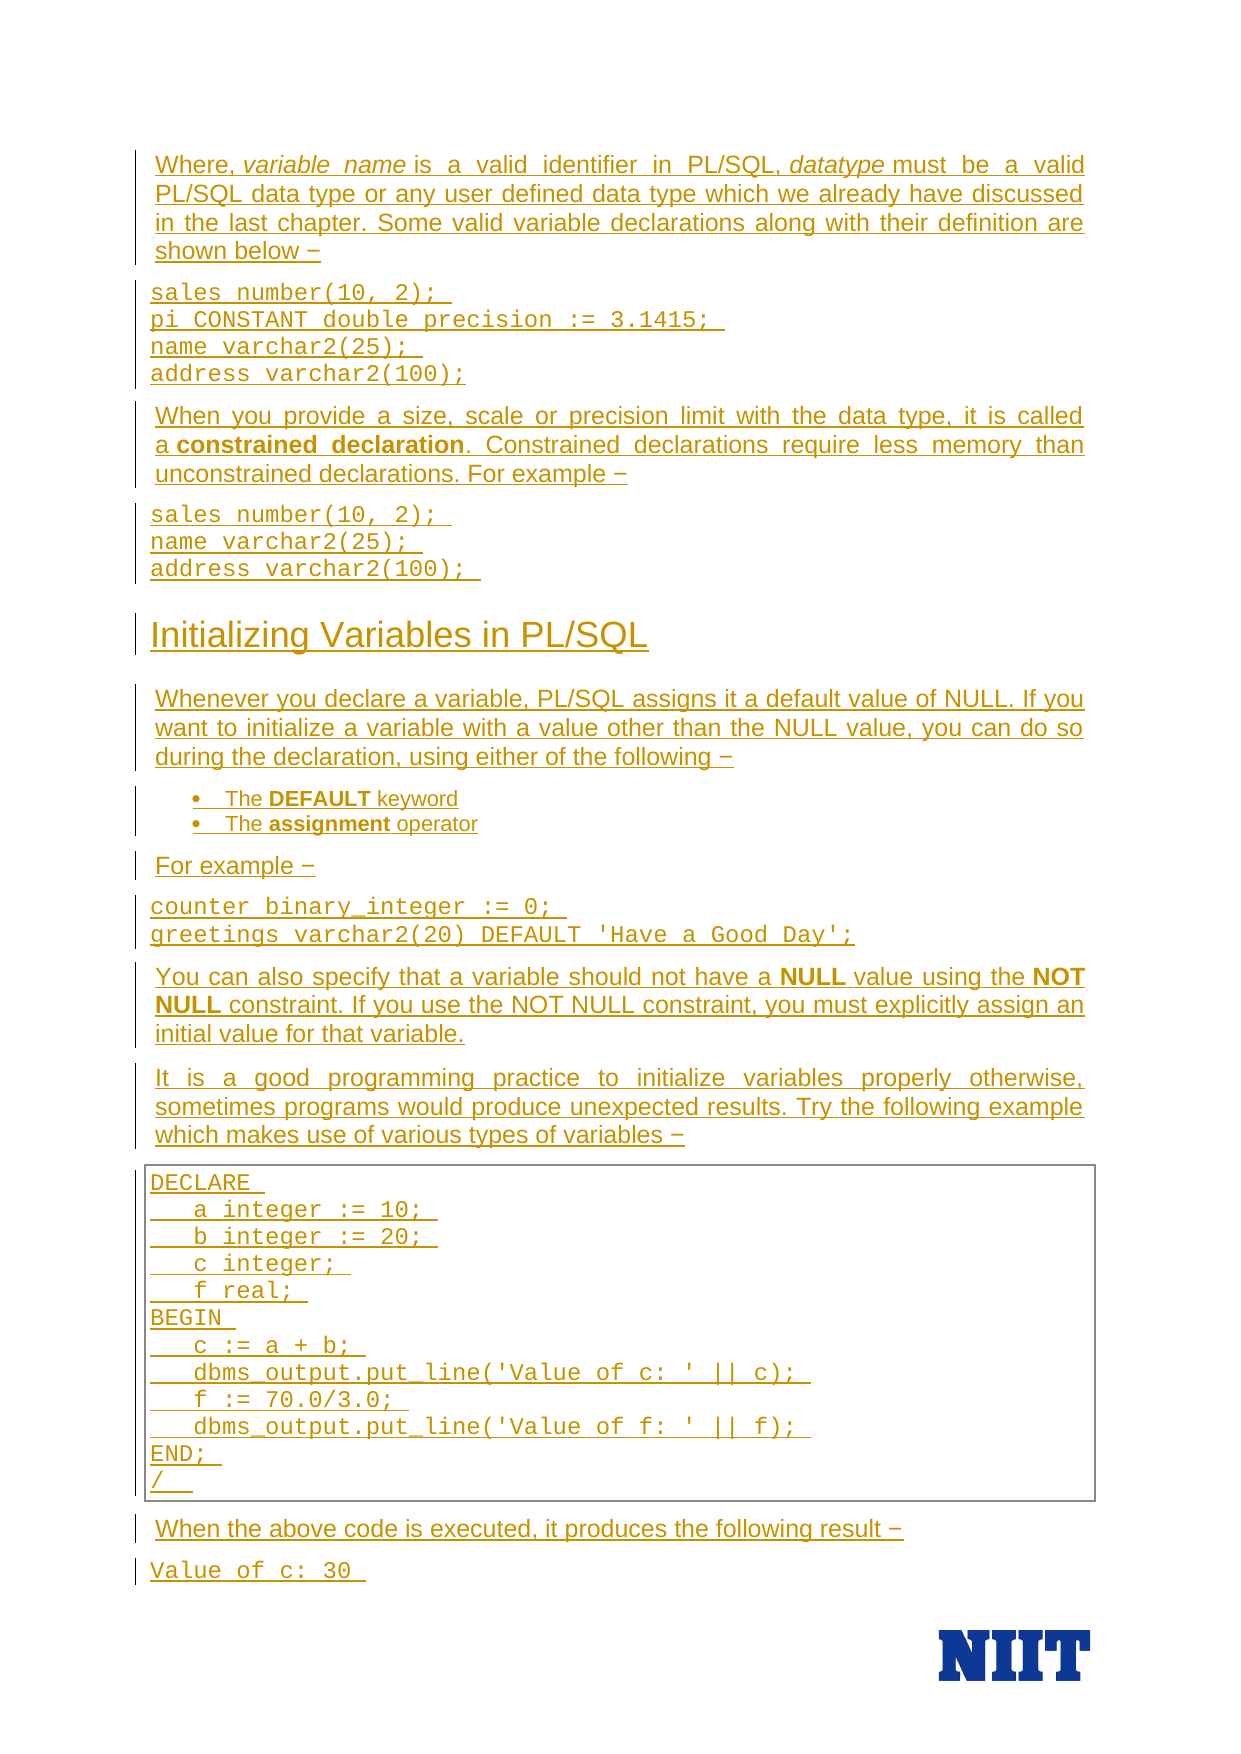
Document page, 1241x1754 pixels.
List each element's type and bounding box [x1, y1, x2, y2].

picture [938, 1630, 1091, 1681]
